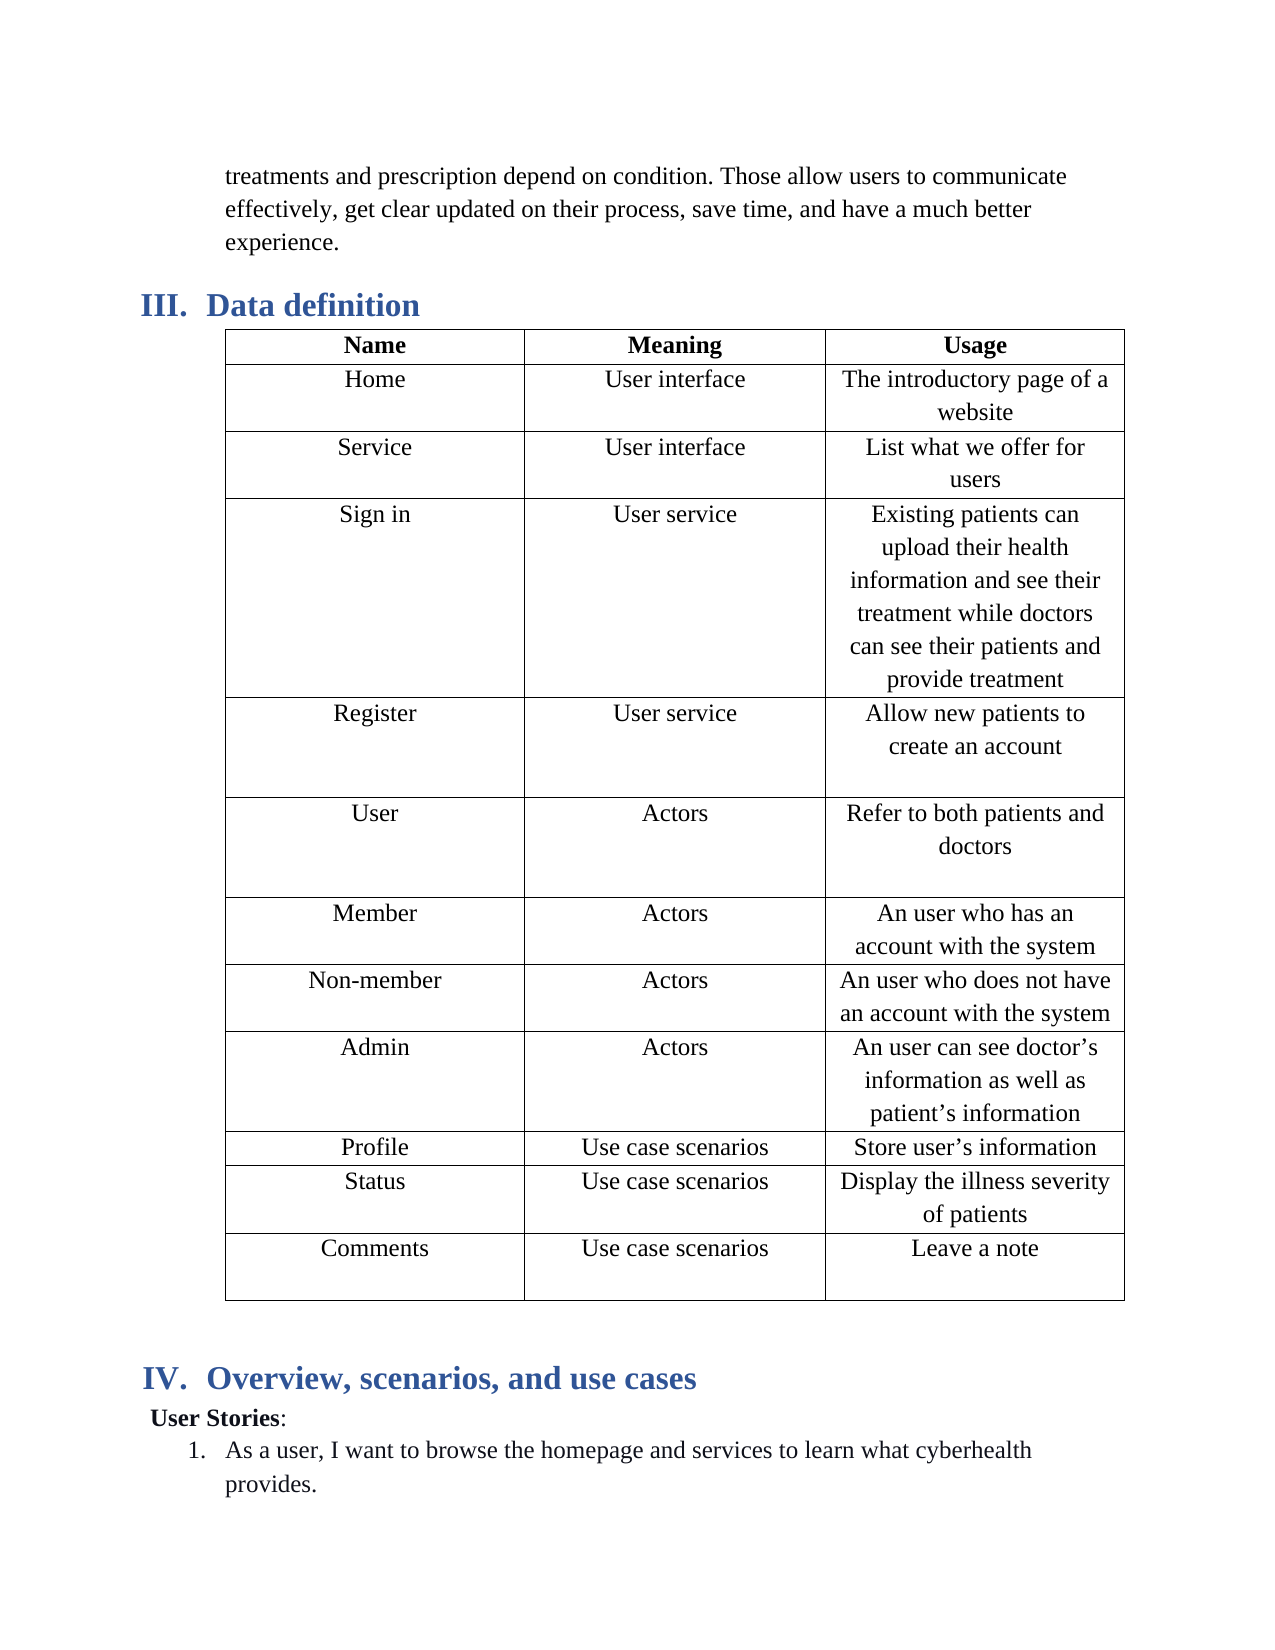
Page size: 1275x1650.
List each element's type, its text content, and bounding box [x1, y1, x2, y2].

table_cell List what we offer for users [826, 432, 1124, 498]
table_cell Refer to both patients and doctors [826, 798, 1124, 897]
table_cell User interface [525, 365, 825, 431]
table_cell Use case scenarios [525, 1234, 825, 1299]
table_cell Service [226, 432, 524, 498]
table_cell Profile [226, 1132, 524, 1165]
table_cell Actors [525, 898, 825, 964]
table_cell Display the illness severity of patients [826, 1166, 1124, 1232]
table_cell Use case scenarios [525, 1132, 825, 1165]
table_cell Actors [525, 798, 825, 897]
table_cell Non-member [226, 965, 524, 1031]
table_cell User service [525, 499, 825, 697]
table_cell Allow new patients to create an account [826, 698, 1124, 797]
table_cell Sign in [226, 499, 524, 697]
table_cell Actors [525, 965, 825, 1031]
subtitle Data definition [187, 285, 1125, 324]
table_cell Home [226, 365, 524, 431]
table_cell Actors [525, 1032, 825, 1131]
subtitle Overview, scenarios, and use cases [187, 1358, 1125, 1397]
table_cell Store user’s information [826, 1132, 1124, 1165]
table_cell An user who does not have an account with the system [826, 965, 1124, 1031]
text User Stories: [150, 1403, 1125, 1431]
table_cell Status [226, 1166, 524, 1232]
table_cell User [226, 798, 524, 897]
table_cell Admin [226, 1032, 524, 1131]
table_cell Register [226, 698, 524, 797]
table_cell Existing patients can upload their health information and see their treatment while doctors can see their patients and provide treatment [826, 499, 1124, 697]
list As a user, I want to browse the homepage and services to learn what cyberhealth provides. [187, 1436, 1125, 1497]
table_header Usage [826, 330, 1124, 363]
table_cell Leave a note [826, 1234, 1124, 1299]
table_cell Member [226, 898, 524, 964]
table_cell An user can see doctor’s information as well as patient’s information [826, 1032, 1124, 1131]
table_cell Comments [226, 1234, 524, 1299]
table_header Name [226, 330, 524, 363]
table_cell The introductory page of a website [826, 365, 1124, 431]
table_cell Use case scenarios [525, 1166, 825, 1232]
table_cell User service [525, 698, 825, 797]
table_cell User interface [525, 432, 825, 498]
table_header Meaning [525, 330, 825, 363]
table_cell An user who has an account with the system [826, 898, 1124, 964]
